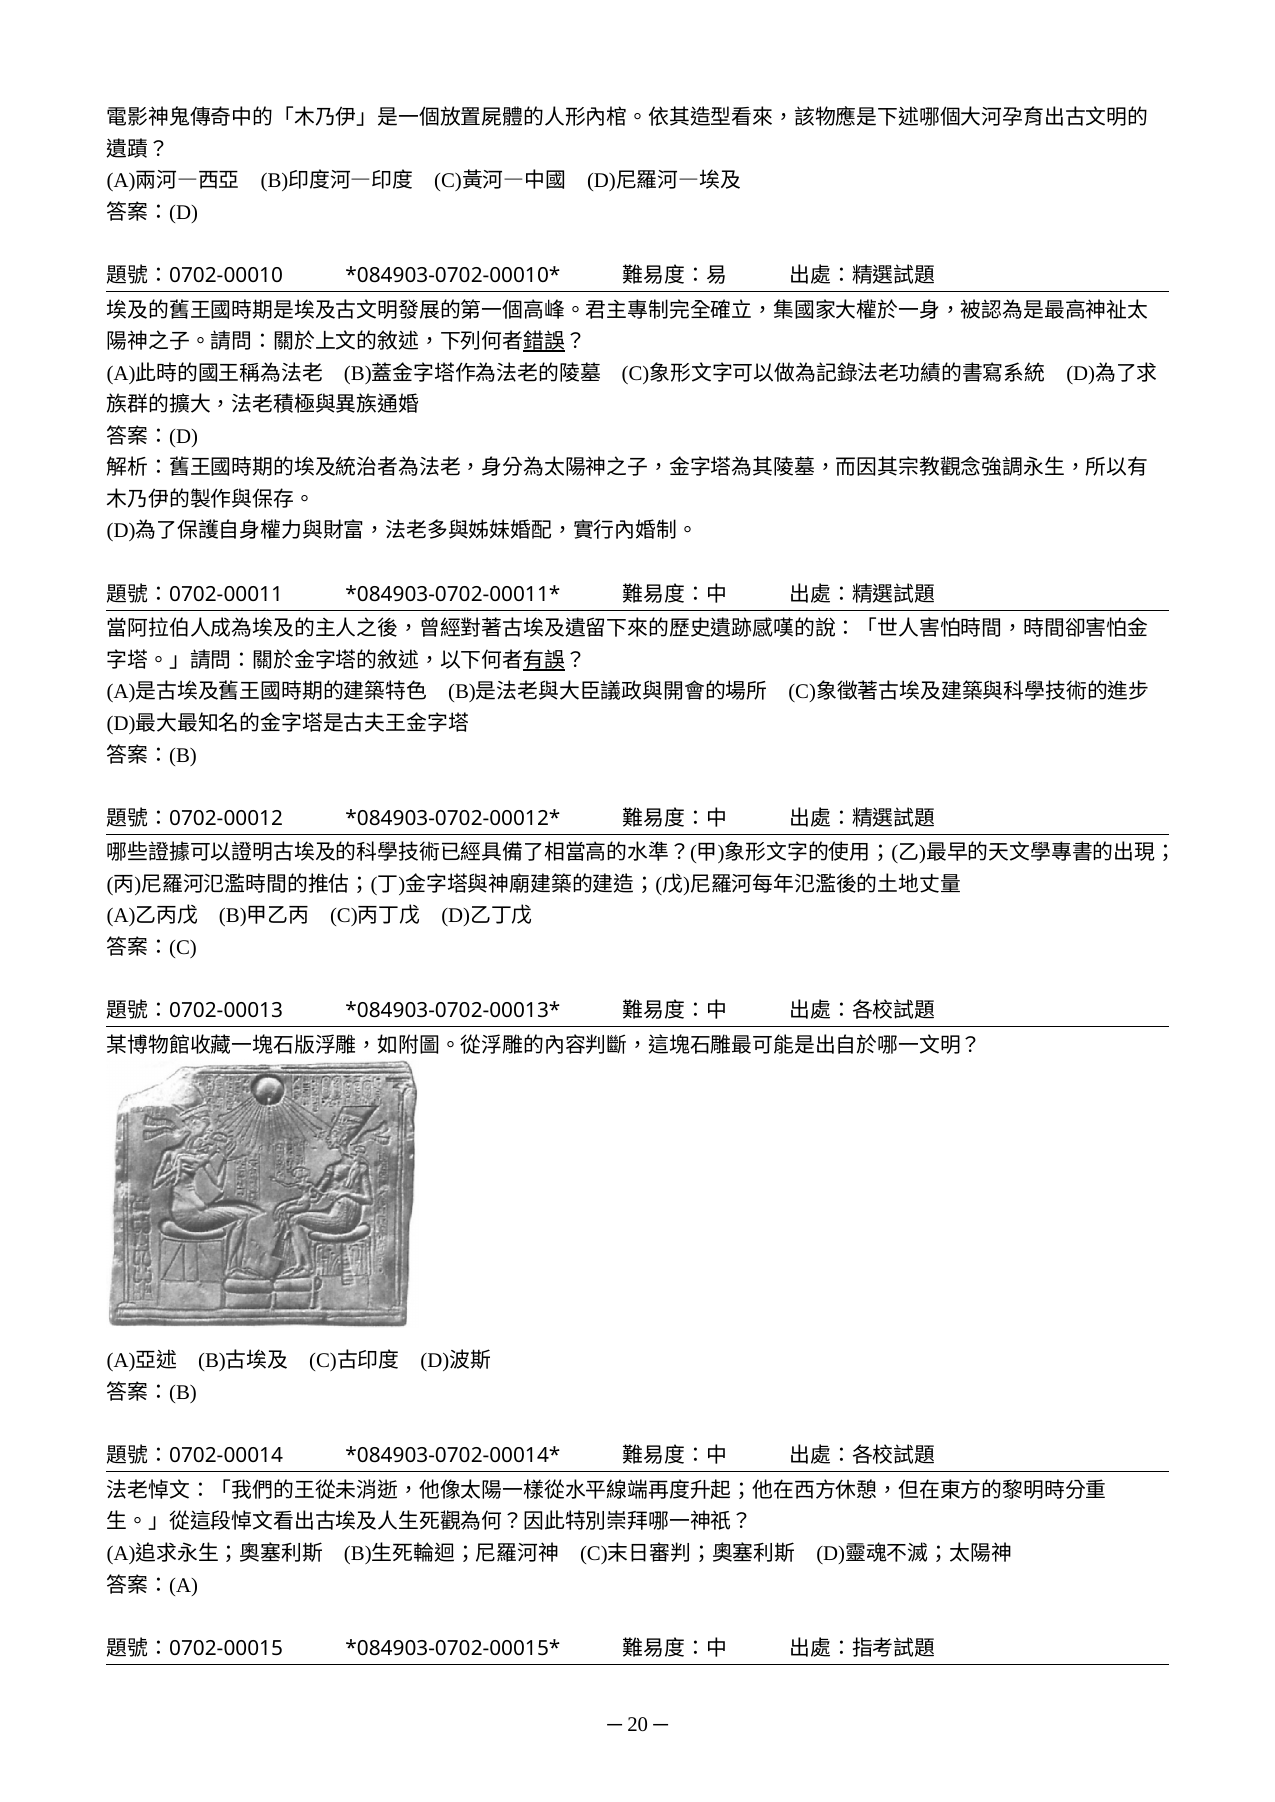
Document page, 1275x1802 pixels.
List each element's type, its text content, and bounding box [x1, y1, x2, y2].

text 法老悼文：「我們的王從未消逝，他像太陽一樣從水平線端再度升起；他在西方休憩，但在東方的黎明時分重生。」從這段悼文看出古埃及人生死觀為何？因此特別崇拜哪一神祇？ (A)追求永生；奧塞利斯 (B)生死輪迴；尼羅河神 (C)末日審判；奧塞利斯 (D)靈魂不滅；太陽神 [106, 1472, 1169, 1567]
text 當阿拉伯人成為埃及的主人之後，曾經對著古埃及遺留下來的歷史遺跡感嘆的說：「世人害怕時間，時間卻害怕金字塔。」請問：關於金字塔的敘述，以下何者有誤？ (A)是古埃及舊王國時期的建築特色 (B)是法老與大臣議政與開會的場所 (C)象徵著古埃及建築與科學技術的進步 (D)最大最知名的金字塔是古夫王金字塔 [106, 611, 1169, 737]
text 答案：(C) [106, 930, 1169, 961]
text 答案：(B) [106, 737, 1169, 769]
text 電影神鬼傳奇中的「木乃伊」是一個放置屍體的人形內棺。依其造型看來，該物應是下述哪個大河孕育出古文明的遺蹟？ (A)兩河—西亞 (B)印度河—印度 (C)黃河—中國 (D)尼羅河—埃及 [106, 100, 1169, 194]
text 題號：0702-00010 *084903-0702-00010* 難易度：易 出處：精選試題 [106, 257, 1169, 291]
text 題號：0702-00012 *084903-0702-00012* 難易度：中 出處：精選試題 [106, 800, 1169, 834]
text 題號：0702-00014 *084903-0702-00014* 難易度：中 出處：各校試題 [106, 1438, 1169, 1471]
text 題號：0702-00011 *084903-0702-00011* 難易度：中 出處：精選試題 [106, 576, 1169, 610]
text 解析：舊王國時期的埃及統治者為法老，身分為太陽神之子，金字塔為其陵墓，而因其宗教觀念強調永生，所以有木乃伊的製作與保存。 (D)為了保護自身權力與財富，法老多與姊妹婚配，實行內婚制。 [106, 450, 1169, 545]
picture [106, 1059, 419, 1328]
text 題號：0702-00015 *084903-0702-00015* 難易度：中 出處：指考試題 [106, 1630, 1169, 1664]
text 哪些證據可以證明古埃及的科學技術已經具備了相當高的水準？(甲)象形文字的使用；(乙)最早的天文學專書的出現；(丙)尼羅河氾濫時間的推估；(丁)金字塔與神廟建築的建造；(戊)尼羅河每年氾濫後的土地丈量 (A)乙丙戊 (B)甲乙丙 (C)丙丁戊 (D)乙丁戊 [106, 835, 1169, 930]
text 答案：(D) [106, 194, 1169, 226]
text 答案：(D) [106, 418, 1169, 450]
text 答案：(A) [106, 1567, 1169, 1599]
text 某博物館收藏一塊石版浮雕，如附圖。從浮雕的內容判斷，這塊石雕最可能是出自於哪一文明？ (A)亞述 (B)古埃及 (C)古印度 (D)波斯 [106, 1027, 1169, 1375]
text 題號：0702-00013 *084903-0702-00013* 難易度：中 出處：各校試題 [106, 993, 1169, 1026]
text 埃及的舊王國時期是埃及古文明發展的第一個高峰。君主專制完全確立，集國家大權於一身，被認為是最高神祉太陽神之子。請問：關於上文的敘述，下列何者錯誤？ (A)此時的國王稱為法老 (B)蓋金字塔作為法老的陵墓 (C)象形文字可以做為記錄法老功績的書寫系統 (D)為了求族群的擴大，法老積極與異族通婚 [106, 292, 1169, 418]
text 答案：(B) [106, 1375, 1169, 1406]
